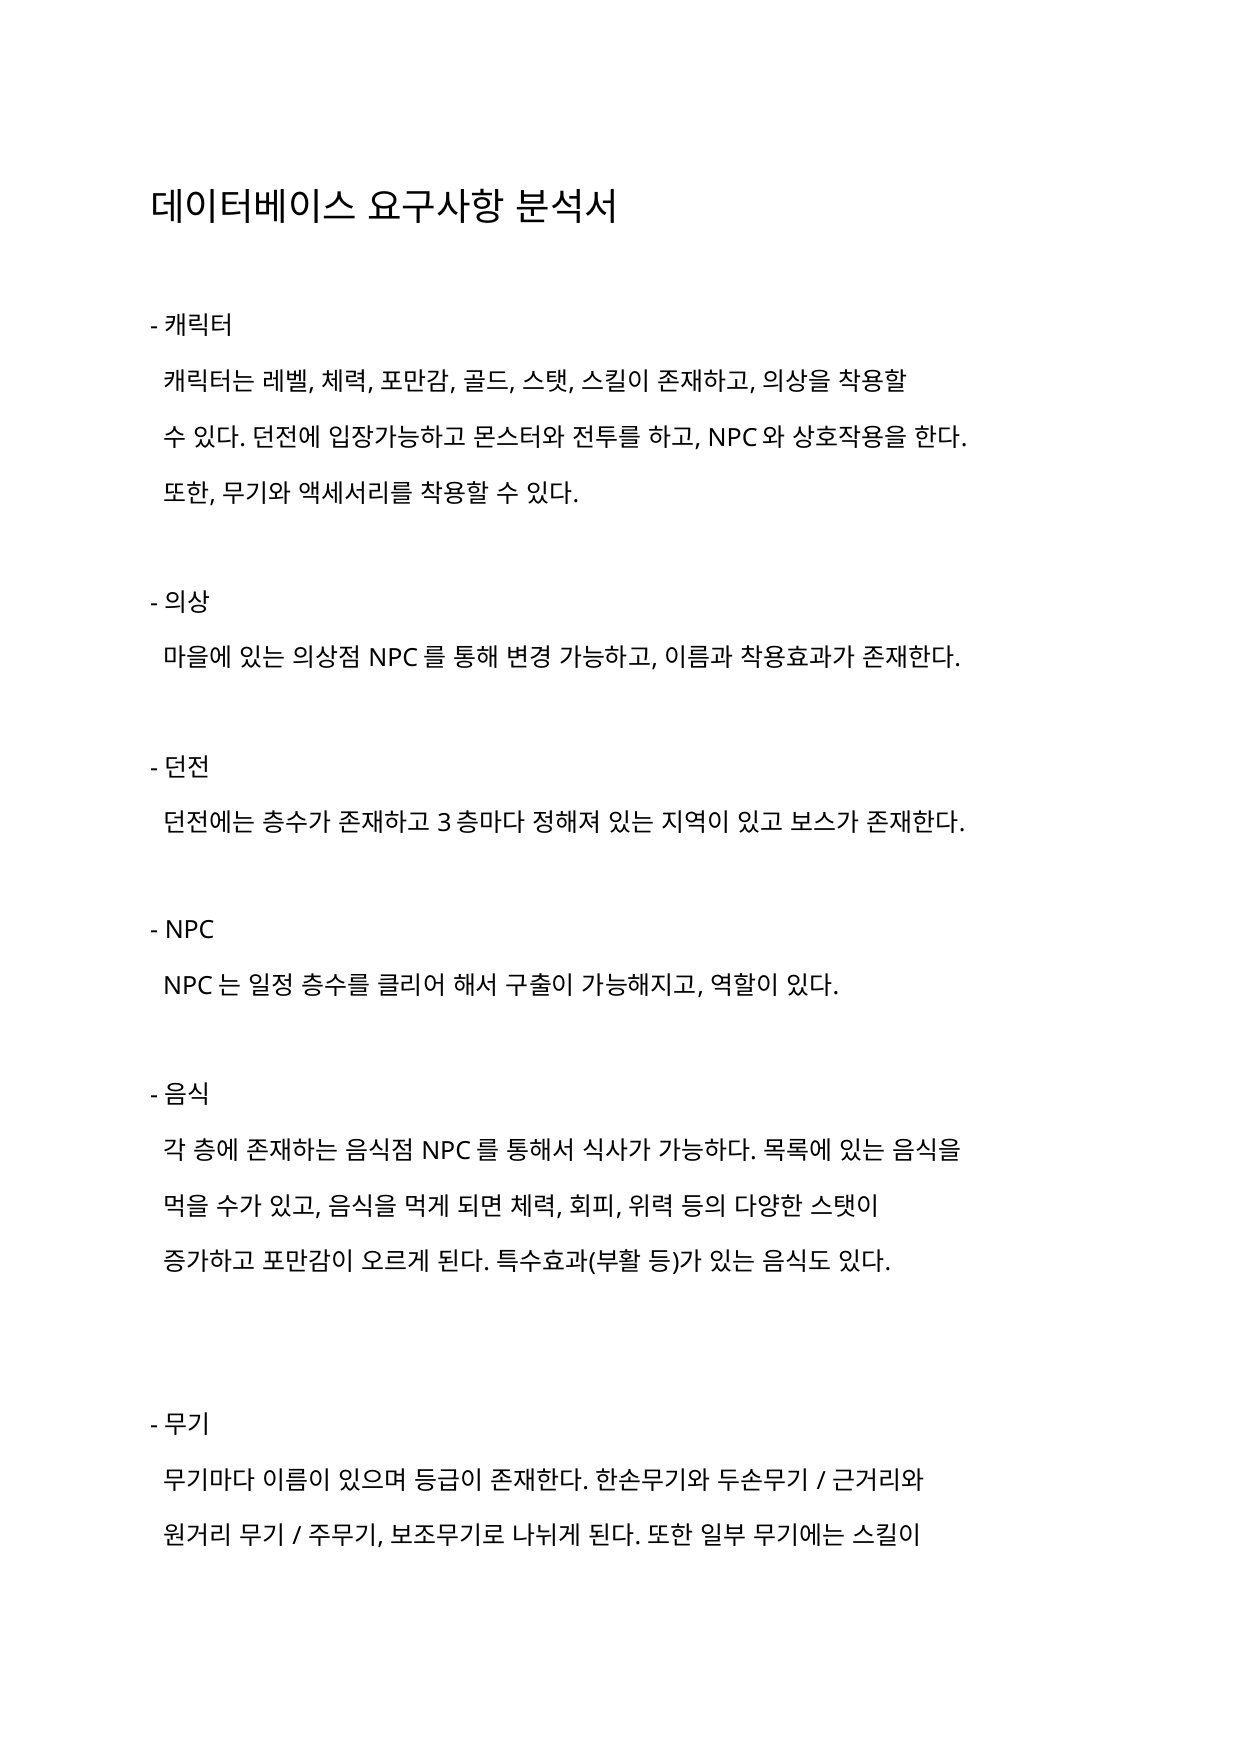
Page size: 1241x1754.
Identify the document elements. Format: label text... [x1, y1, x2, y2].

text NPC는 일정 층수를 클리어 해서 구출이 가능해지고, 역할이 있다. [150, 965, 1090, 1002]
text 던전에는 층수가 존재하고 3층마다 정해져 있는 지역이 있고 보스가 존재한다. [150, 803, 1090, 839]
text 먹을 수가 있고, 음식을 먹게 되면 체력, 회피, 위력 등의 다양한 스탯이 [150, 1186, 1090, 1222]
text 각 층에 존재하는 음식점 NPC를 통해서 식사가 가능하다. 목록에 있는 음식을 [150, 1130, 1090, 1167]
text 또한, 무기와 액세서리를 착용할 수 있다. [150, 473, 1090, 509]
text 마을에 있는 의상점 NPC를 통해 변경 가능하고, 이름과 착용효과가 존재한다. [150, 638, 1090, 674]
text 데이터베이스 요구사항 분석서 [150, 177, 1090, 231]
text - 무기 [150, 1404, 1090, 1441]
text 캐릭터는 레벨, 체력, 포만감, 골드, 스탯, 스킬이 존재하고, 의상을 착용할 [150, 362, 1090, 398]
text 원거리 무기 / 주무기, 보조무기로 나뉘게 된다. 또한 일부 무기에는 스킬이 [150, 1516, 1090, 1552]
text - 던전 [150, 747, 1090, 783]
text 수 있다. 던전에 입장가능하고 몬스터와 전투를 하고, NPC와 상호작용을 한다. [150, 417, 1090, 453]
text - NPC [150, 912, 1090, 946]
text 무기마다 이름이 있으며 등급이 존재한다. 한손무기와 두손무기 / 근거리와 [150, 1460, 1090, 1496]
text - 음식 [150, 1074, 1090, 1111]
text 증가하고 포만감이 오르게 된다. 특수효과(부활 등)가 있는 음식도 있다. [150, 1242, 1090, 1278]
text - 캐릭터 [150, 306, 1090, 342]
text - 의상 [150, 582, 1090, 618]
